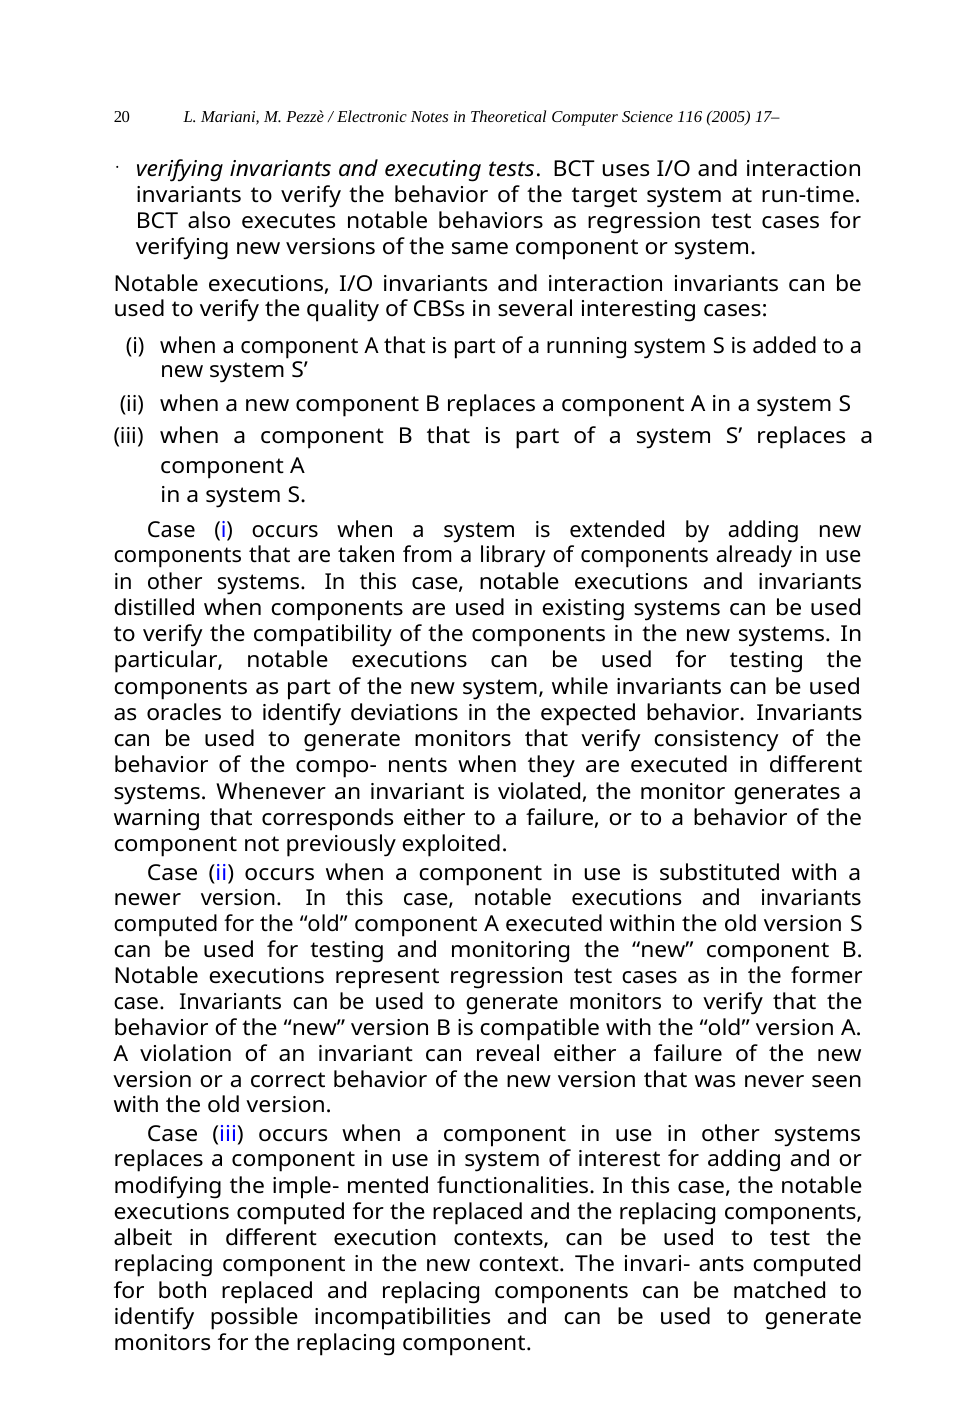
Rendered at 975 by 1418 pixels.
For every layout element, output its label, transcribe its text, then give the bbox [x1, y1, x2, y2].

list when a component A that is part of a running system S is added to a new system S’ [126, 333, 862, 384]
list when a new component B replaces a component A in a system S [119, 388, 873, 417]
list verifying invariants and executing tests. BCT uses I/O and interaction invariants to verify the behavior of the target system at run-time. BCT also executes notable behaviors as regression test cases for verifying new versions of the same component or system. [115, 156, 862, 261]
text Notable executions, I/O invariants and interaction invariants can be used to verify the quality of CBSs in several interesting cases: [113, 270, 862, 323]
list when a component B that is part of a system S’ replaces a component A [113, 420, 873, 479]
text in a system S. [160, 479, 873, 508]
text Case (iii) occurs when a component in use in other systems replaces a component in use in system of interest for adding and or modifying the imple- mented functionalities. In this case, the notable executions computed for the replaced and the replacing components, albeit in different execution contexts, can be used to test the replacing component in the new context. The invari- ants computed for both replaced and replacing components can be matched to identify possible incompatibilities and can be used to generate monitors for the replacing component. [113, 1121, 862, 1357]
text Case (ii) occurs when a component in use is substituted with a newer version. In this case, notable executions and invariants computed for the “old” component A executed within the old version S can be used for testing and monitoring the “new” component B. Notable executions represent regression test cases as in the former case. Invariants can be used to generate monitors to verify that the behavior of the “new” version B is compatible with the “old” version A. A violation of an invariant can reveal either a failure of the new version or a correct behavior of the new version that was never seen with the old version. [113, 860, 862, 1119]
text Case (i) occurs when a system is extended by adding new components that are taken from a library of components already in use in other systems. In this case, notable executions and invariants distilled when components are used in existing systems can be used to verify the compatibility of the components in the new systems. In particular, notable executions can be used for testing the components as part of the new system, while invariants can be used as oracles to identify deviations in the expected behavior. Invariants can be used to generate monitors that verify consistency of the behavior of the compo- nents when they are executed in different systems. Whenever an invariant is violated, the monitor generates a warning that corresponds either to a failure, or to a behavior of the component not previously exploited. [113, 517, 862, 858]
